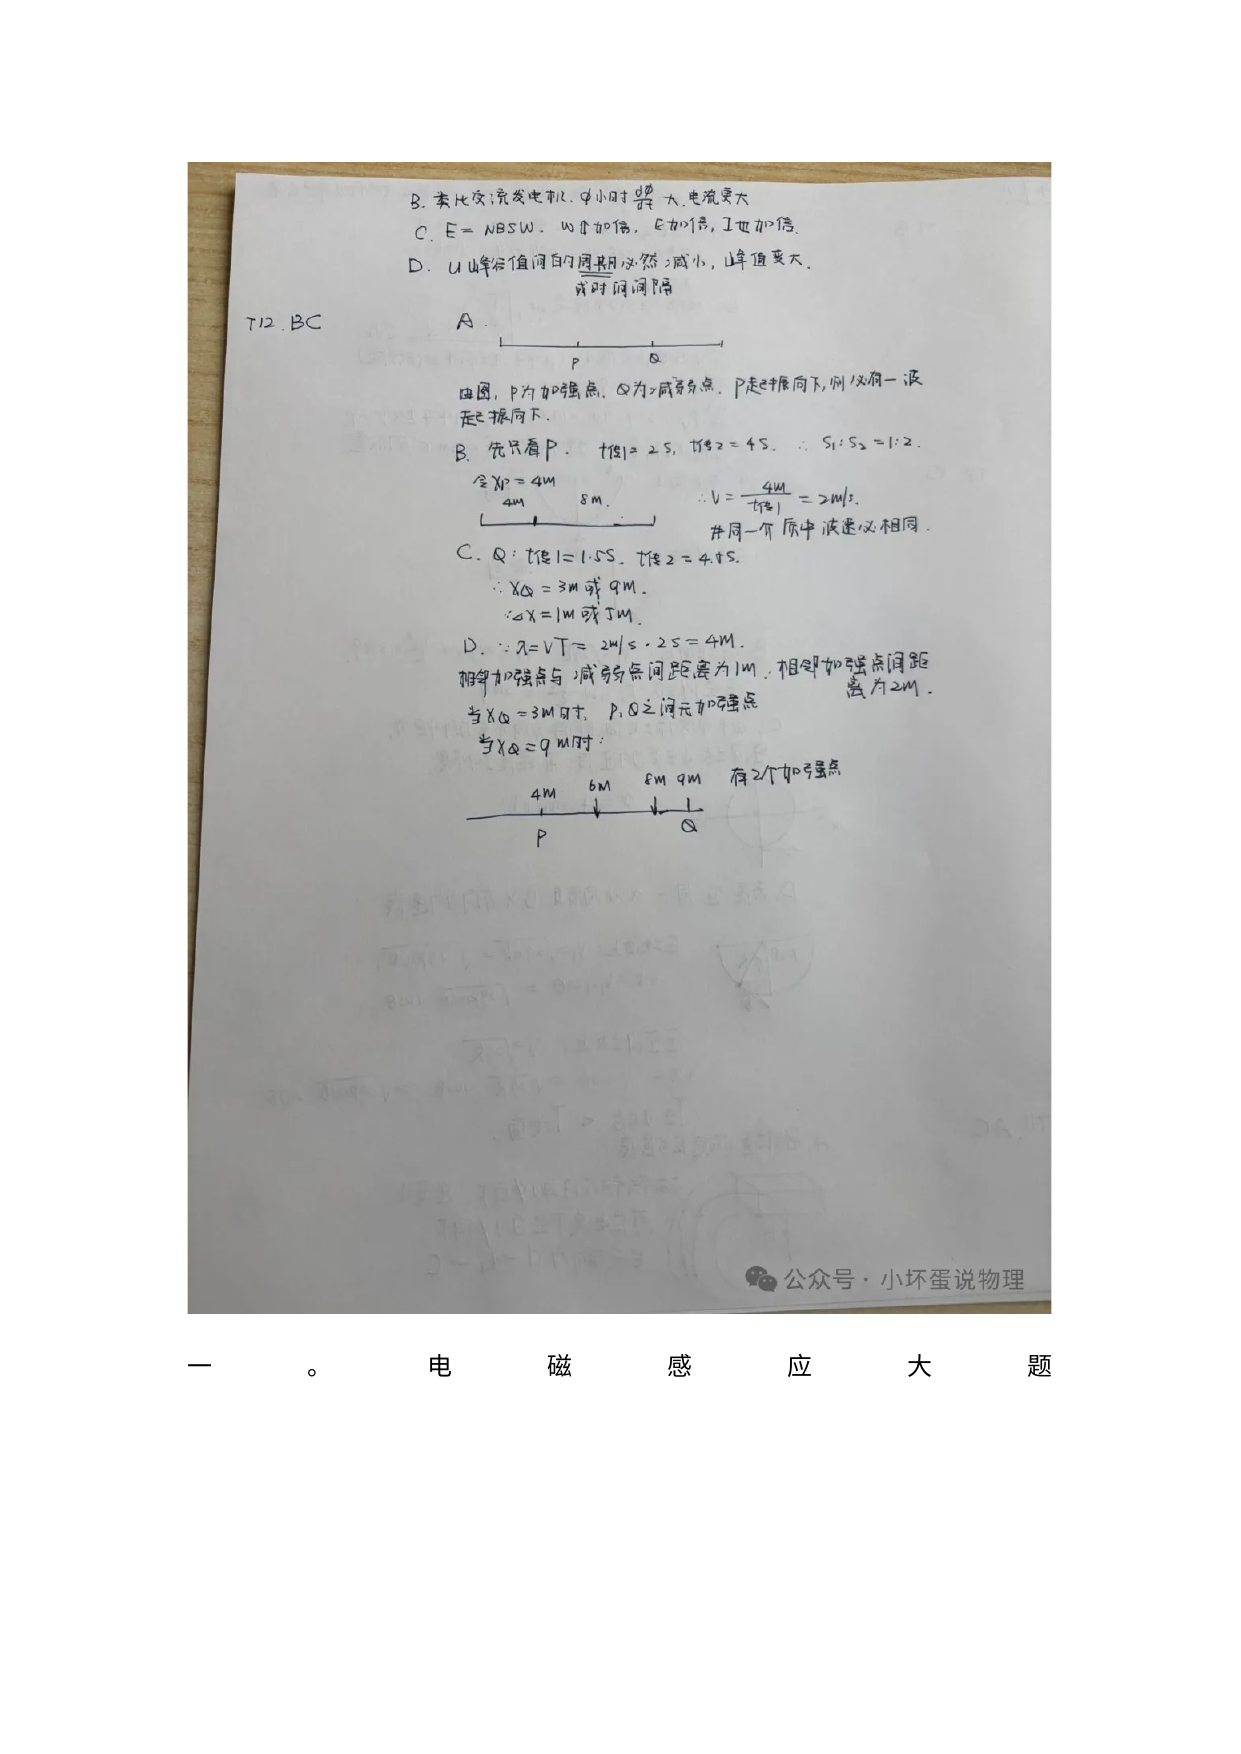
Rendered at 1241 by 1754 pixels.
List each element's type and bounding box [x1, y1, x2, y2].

picture [187, 162, 1052, 1314]
text [187, 162, 1053, 1397]
